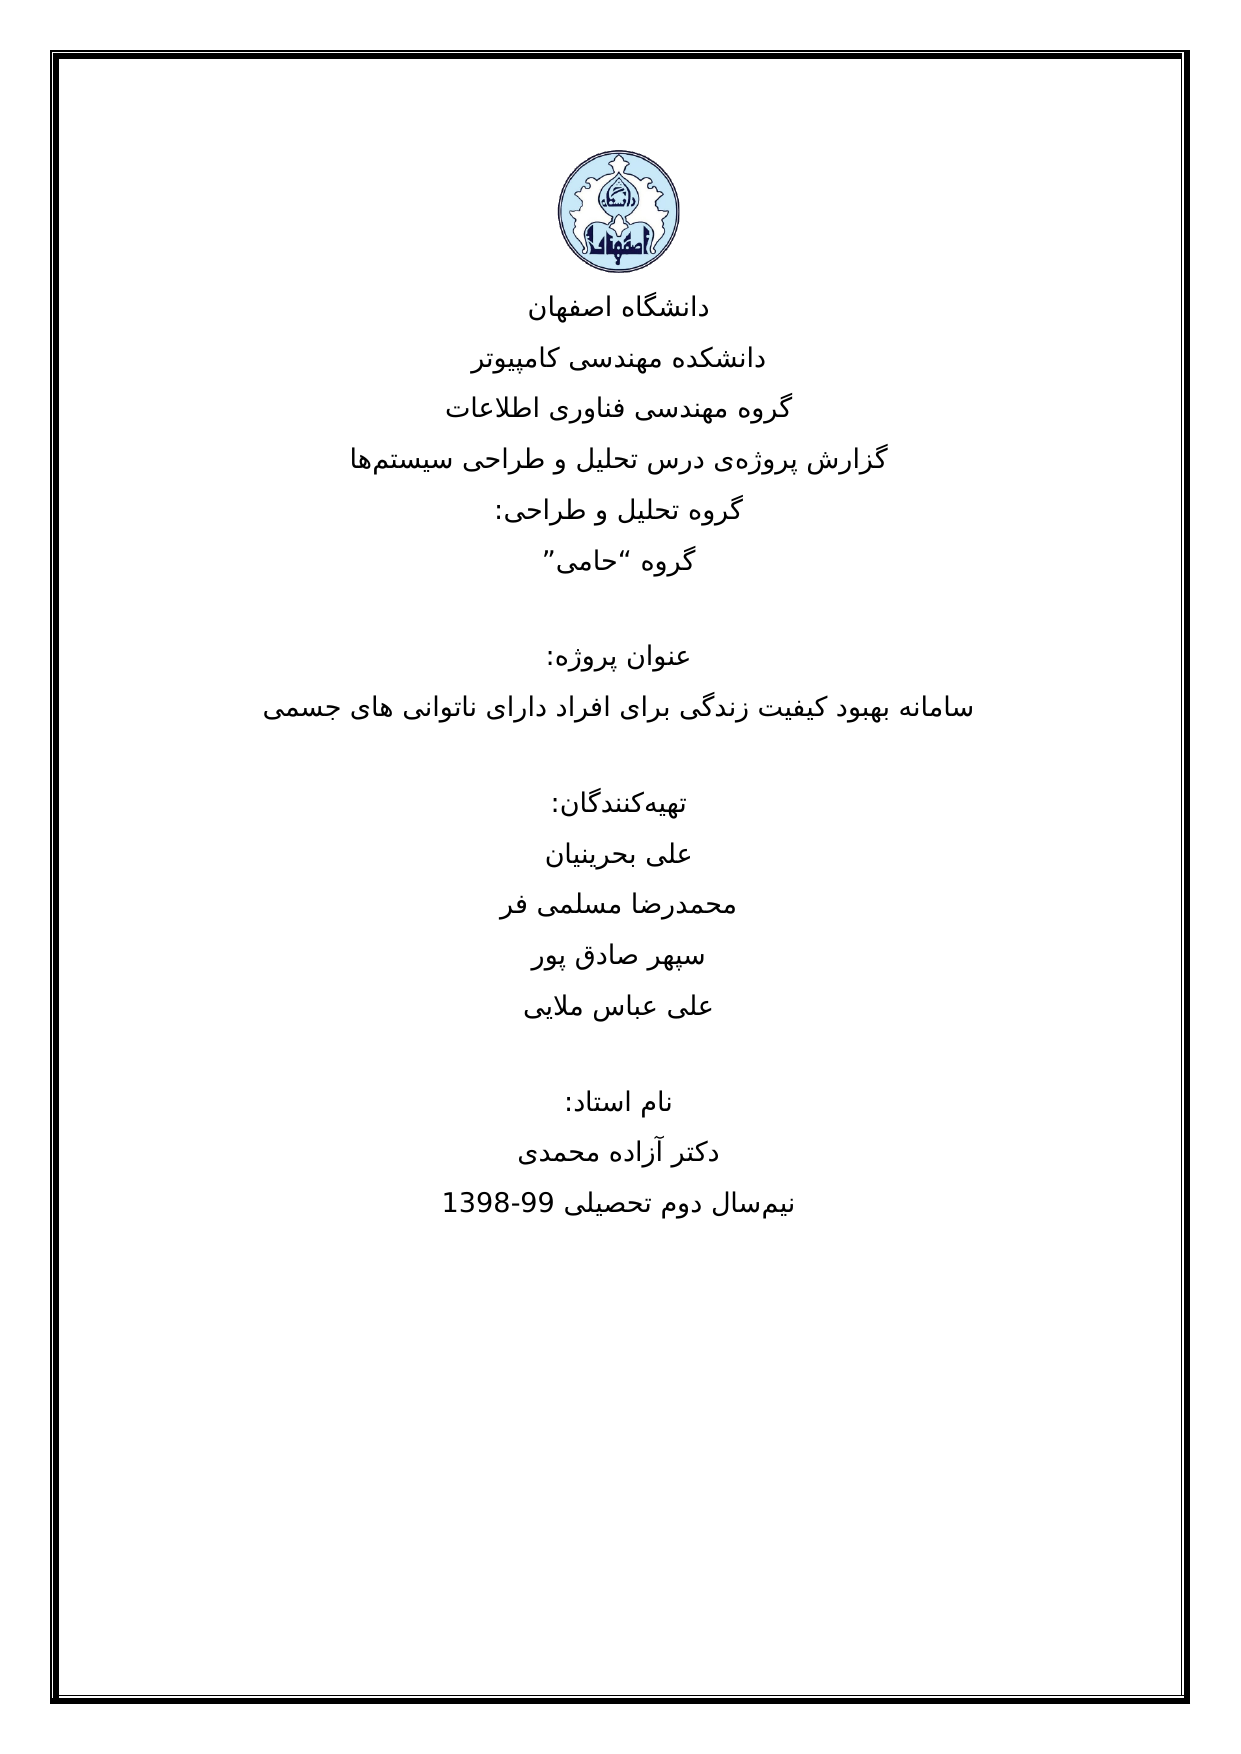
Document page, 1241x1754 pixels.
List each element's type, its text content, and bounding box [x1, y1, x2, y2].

text گروه تحلیل و طراحی: [147, 494, 1090, 526]
text گروه “حامی” [147, 545, 1090, 576]
text نیم‌سال دوم تحصیلی 99-1398 [147, 1187, 1090, 1219]
text نام استاد: [147, 1086, 1090, 1118]
text دانشکده‌ مهندسی کامپیوتر [147, 342, 1090, 373]
text علی عباس ملایی [147, 990, 1090, 1022]
picture [557, 150, 680, 273]
text گروه مهندسی فناوری اطلاعات [147, 393, 1090, 424]
text دکتر آزاده محمدی [147, 1137, 1090, 1168]
text گزارش پروژه‌ی درس تحلیل و طراحی سیستم‌ها [147, 443, 1090, 475]
text عنوان پروژه: [147, 641, 1090, 672]
text تهیه‌کنندگان: [147, 787, 1090, 819]
text سامانه بهبود کیفیت زندگی برای افراد دارای ناتوانی های جسمی [147, 691, 1090, 723]
text دانشگاه اصفهان [147, 291, 1090, 323]
text سپهر صادق پور [147, 939, 1090, 971]
text محمدرضا مسلمی فر [147, 889, 1090, 920]
text علی بحرینیان [147, 838, 1090, 869]
